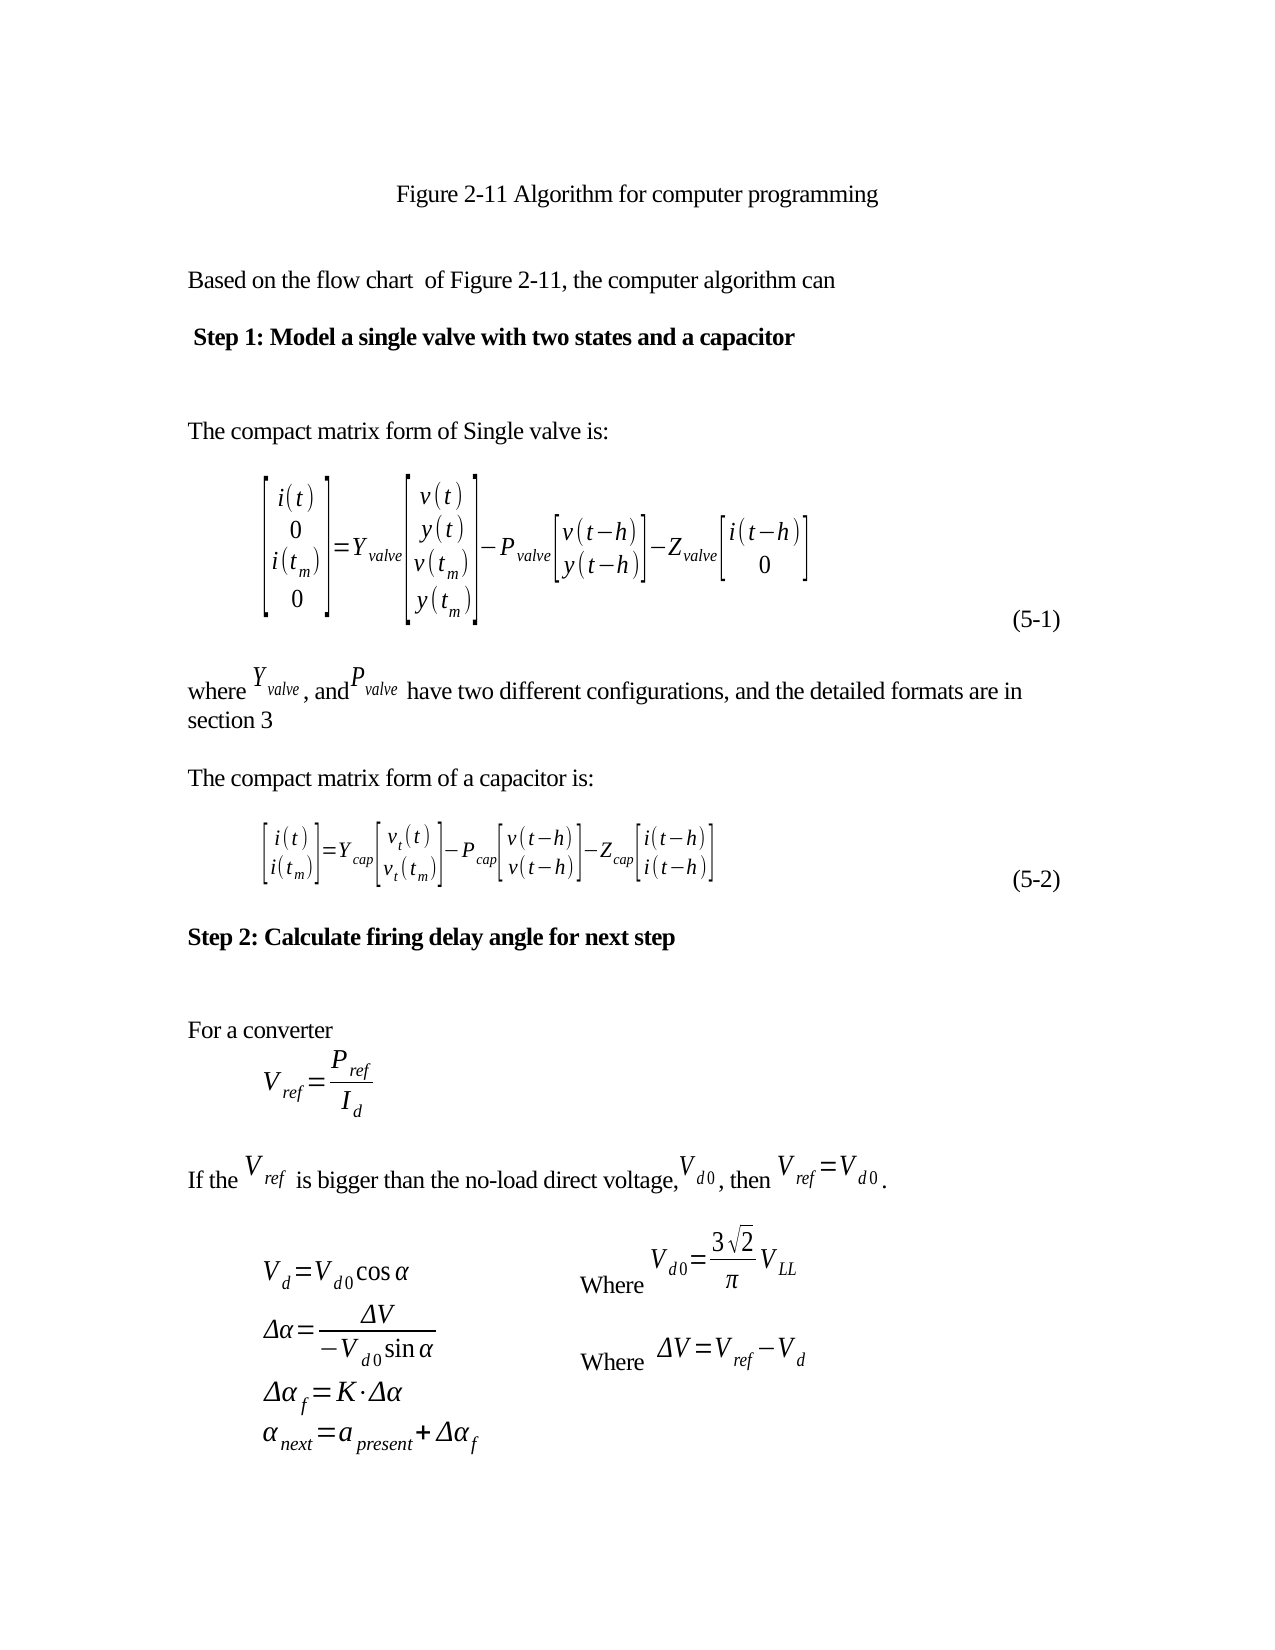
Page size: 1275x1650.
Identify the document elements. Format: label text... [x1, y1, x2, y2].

text Figure 2-11 Algorithm for computer programming [187, 179, 1087, 207]
text Step 1: Model a single valve with two states and a capacitor [187, 322, 1087, 351]
text The compact matrix form of Single valve is: [187, 380, 1087, 445]
text The compact matrix form of a capacitor is: [187, 763, 1087, 791]
text If the is bigger than the no-load direct voltage,, then . [187, 1149, 1087, 1194]
text where , and have two different configurations, and the detailed formats are in section 3 [187, 661, 1087, 734]
text (5-2) [187, 820, 1087, 893]
text Where [187, 1299, 1087, 1376]
text Based on the flow chart of Figure 2-11, the computer algorithm can [187, 265, 1087, 294]
text Where [187, 1223, 1087, 1299]
text (5-1) [187, 473, 1087, 633]
text Step 2: Calculate firing delay angle for next step [187, 922, 1087, 951]
text For a converter [187, 979, 1087, 1044]
